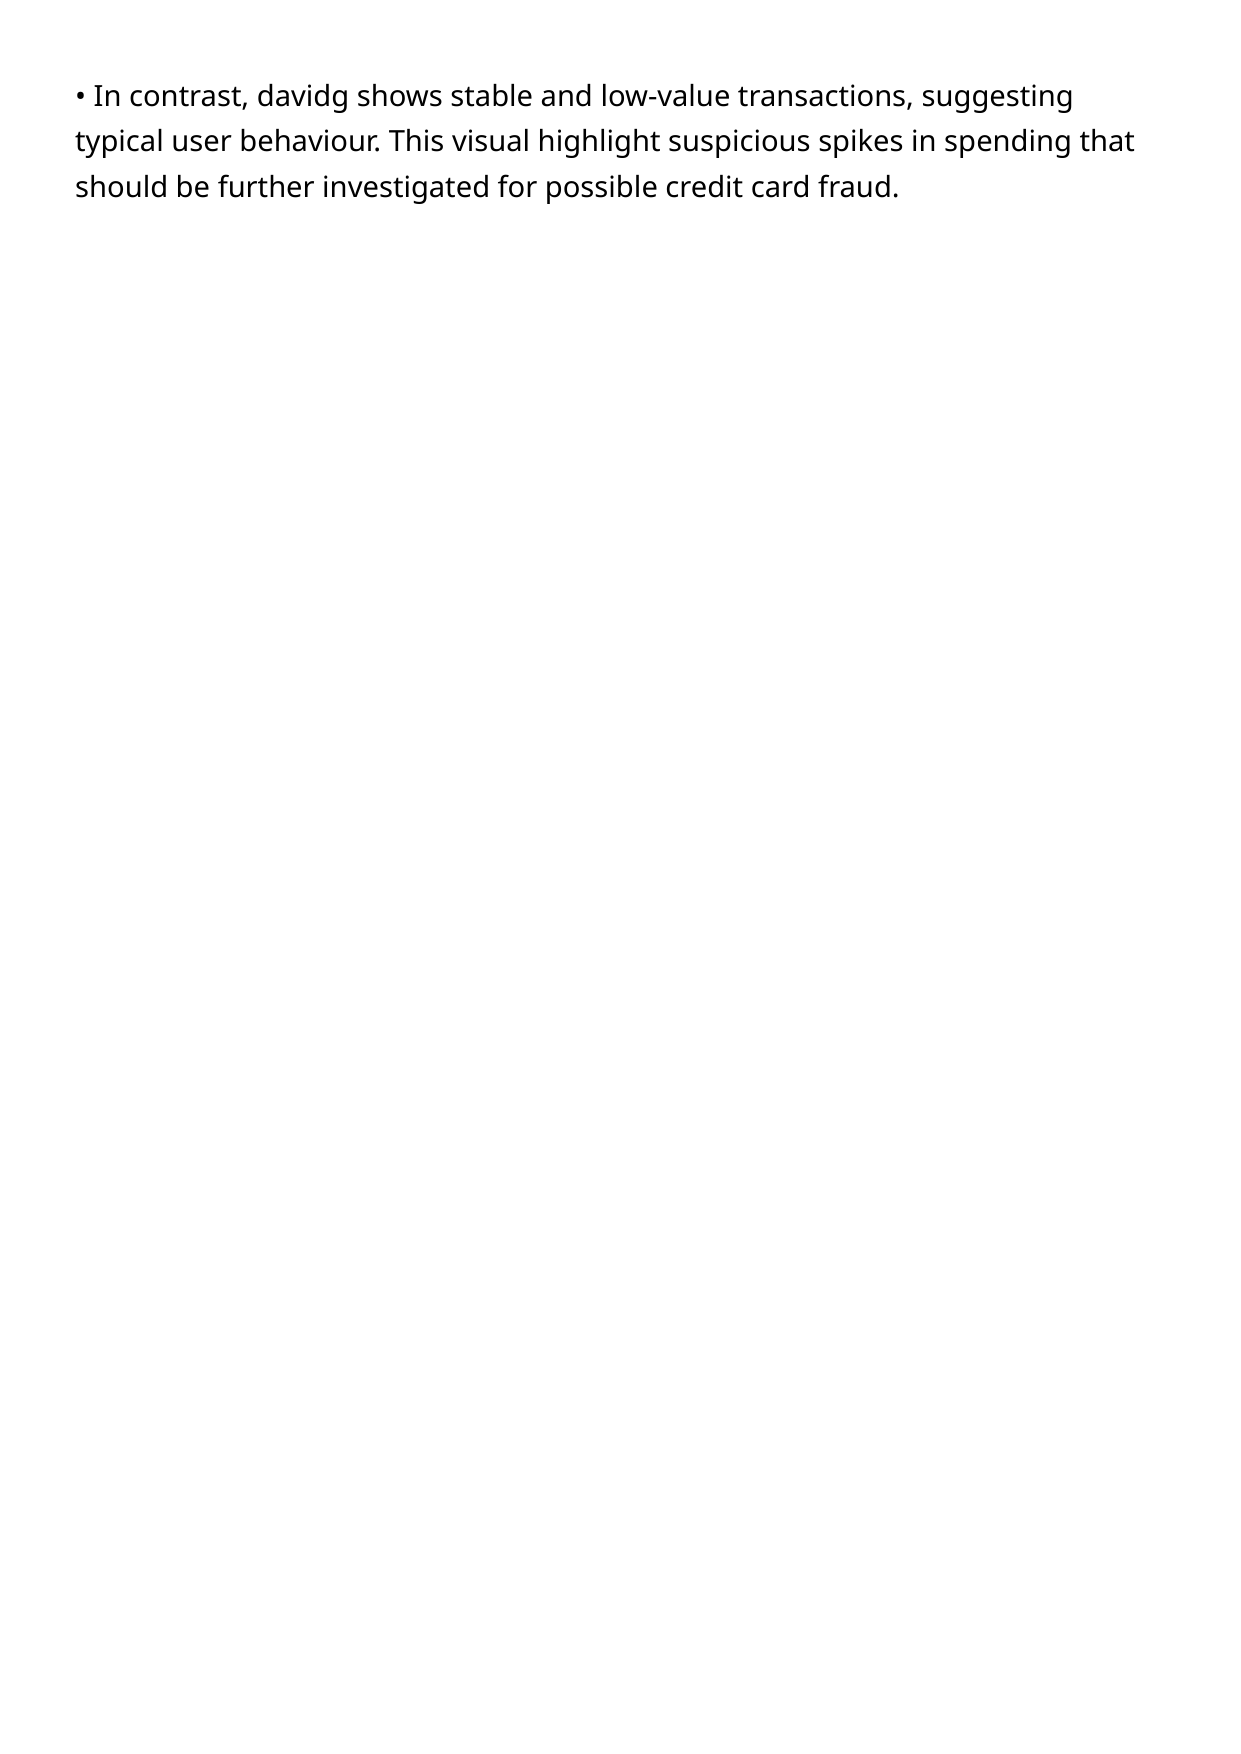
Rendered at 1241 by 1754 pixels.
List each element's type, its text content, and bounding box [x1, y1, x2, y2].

text • In contrast, davidg shows stable and low-value transactions, suggesting typical user behaviour. This visual highlight suspicious spikes in spending that should be further investigated for possible credit card fraud. [75, 75, 1165, 206]
